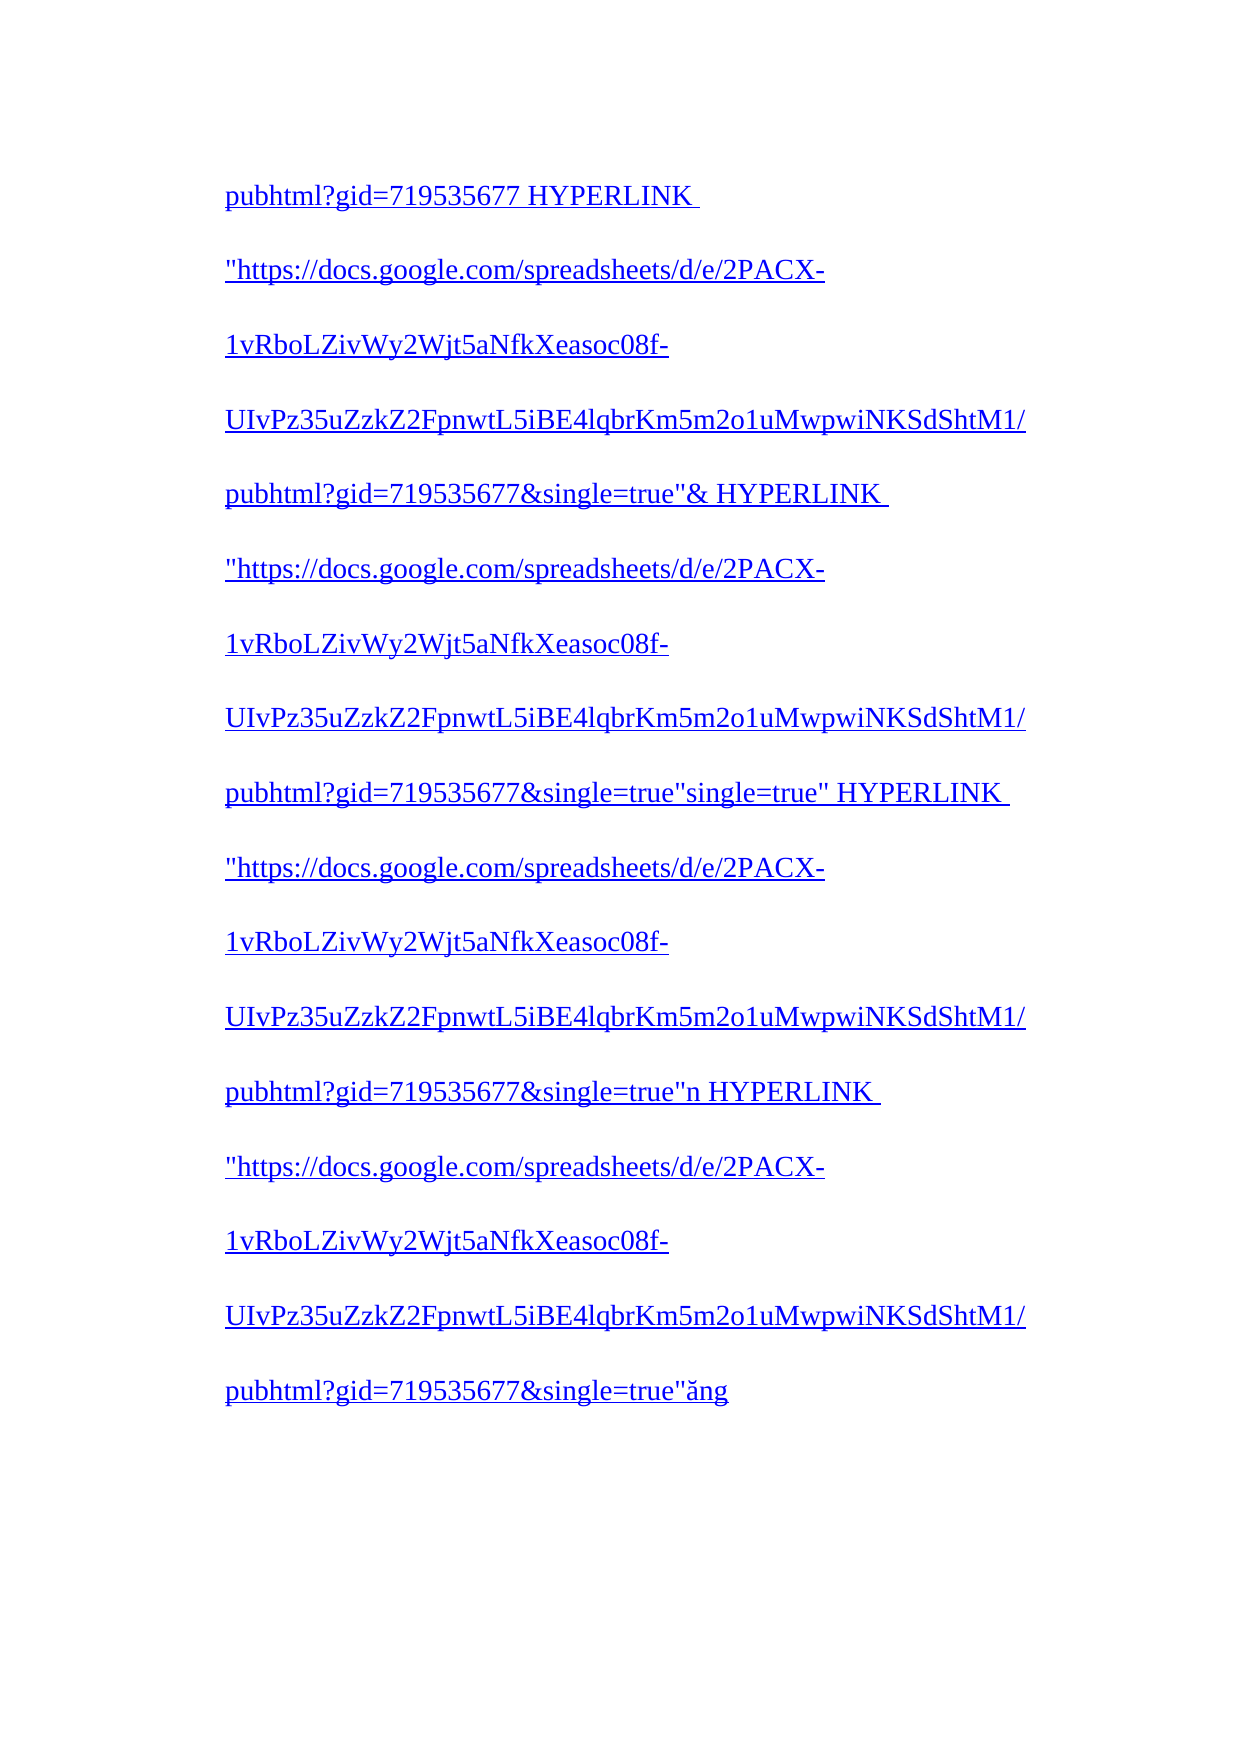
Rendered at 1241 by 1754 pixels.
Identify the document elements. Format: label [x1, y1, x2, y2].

list [187, 162, 1090, 1459]
